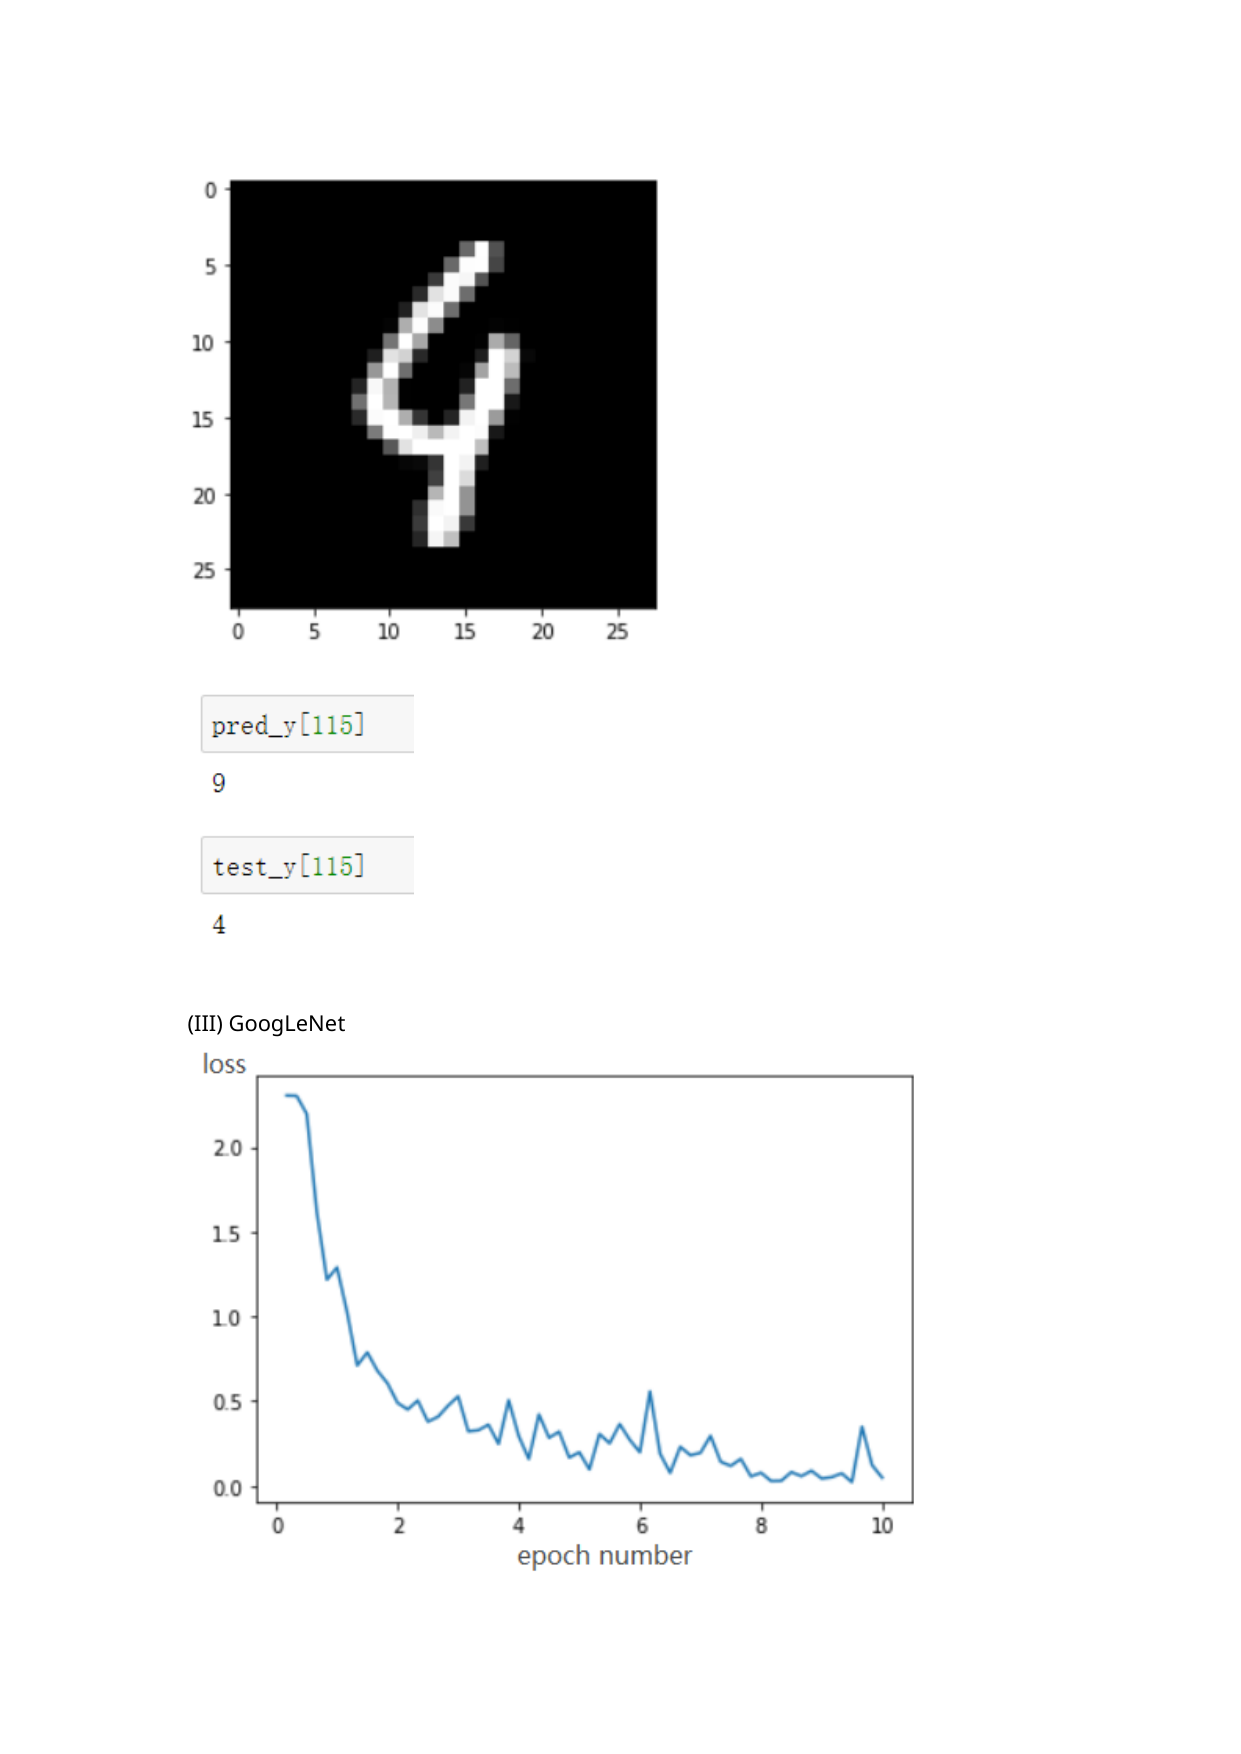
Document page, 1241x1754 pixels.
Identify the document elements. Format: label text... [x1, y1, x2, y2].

picture [187, 1039, 914, 1582]
text (III) GoogLeNet [187, 1007, 1053, 1039]
picture [187, 162, 669, 655]
picture [187, 682, 414, 962]
